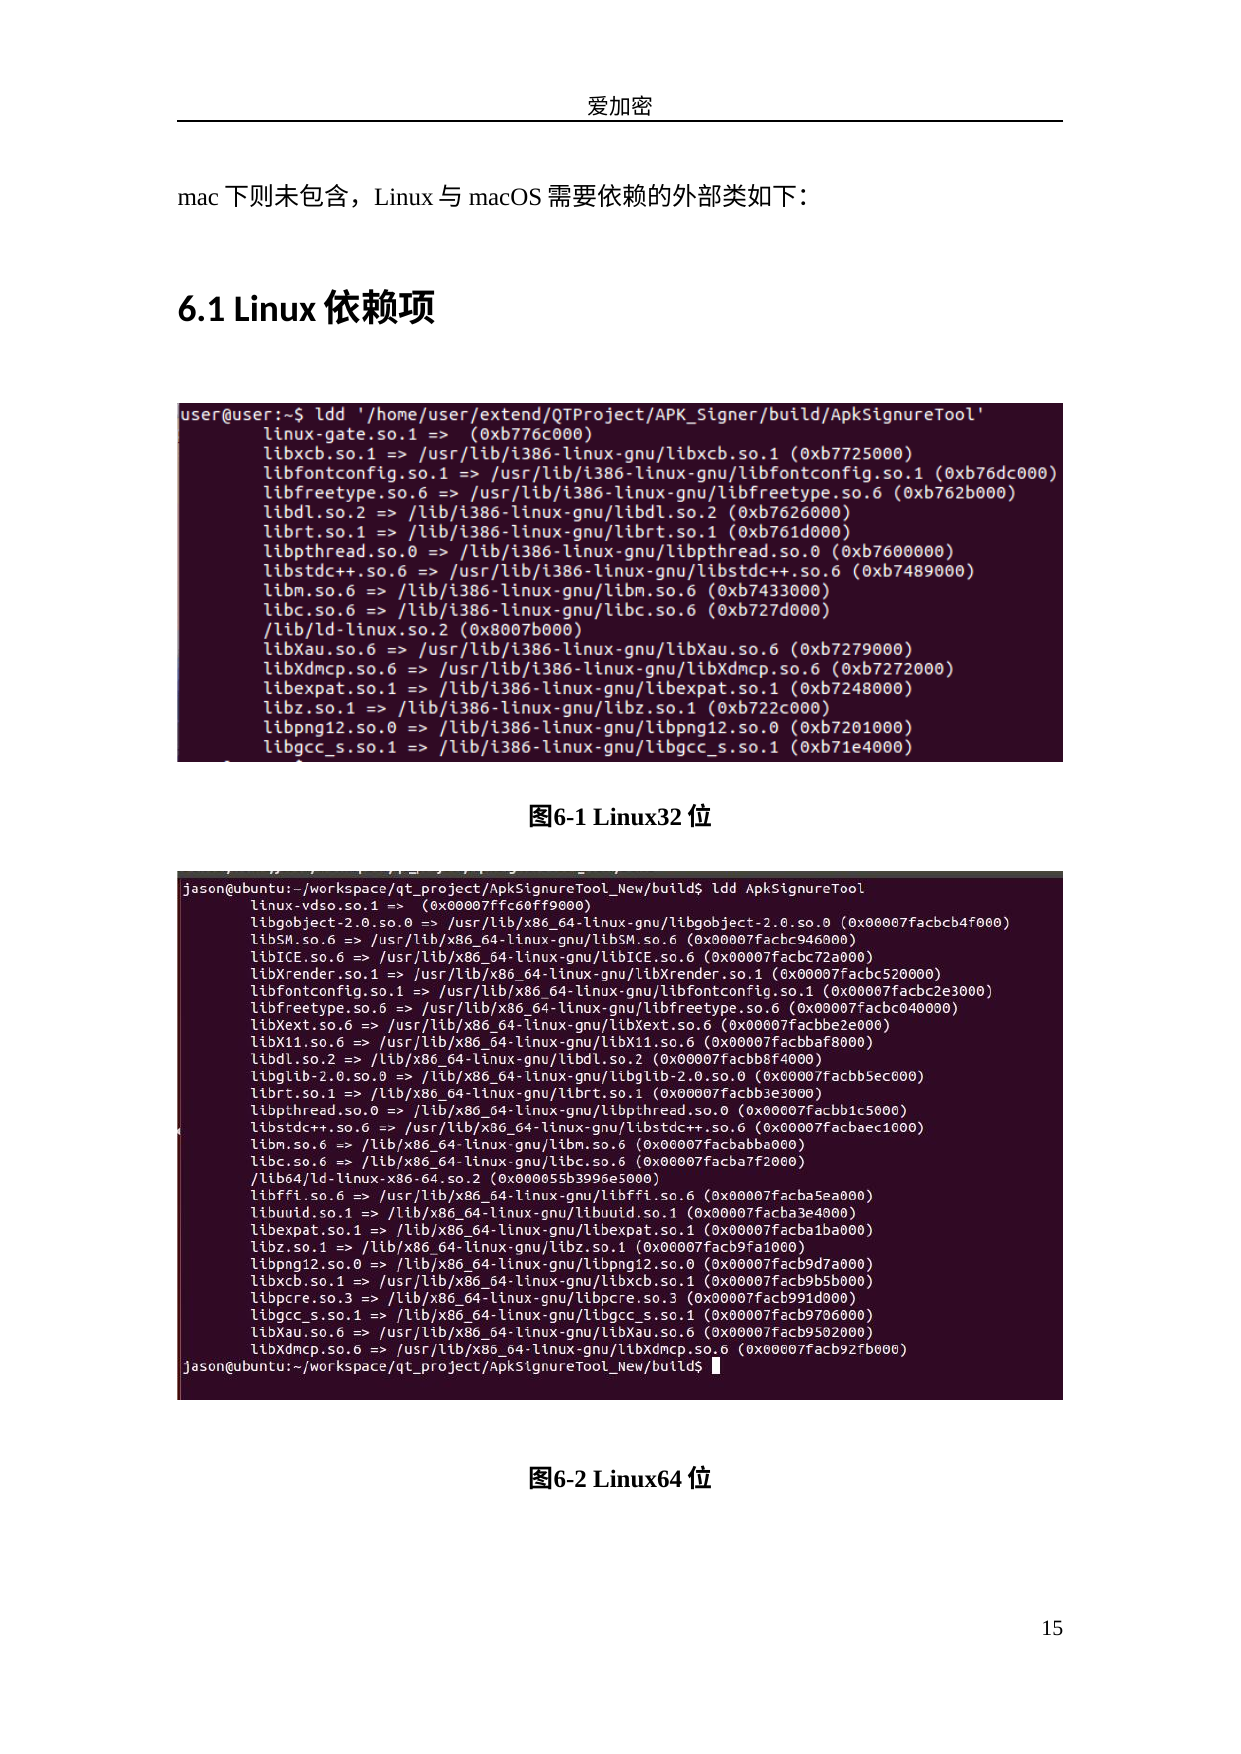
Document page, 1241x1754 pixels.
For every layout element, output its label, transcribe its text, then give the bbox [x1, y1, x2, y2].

picture [177, 871, 1063, 1400]
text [177, 162, 1063, 227]
subtitle Linux依赖项 [177, 272, 1063, 337]
text Linux64位 [177, 1444, 1063, 1509]
text Linux32位 [177, 782, 1063, 847]
picture [177, 403, 1063, 762]
